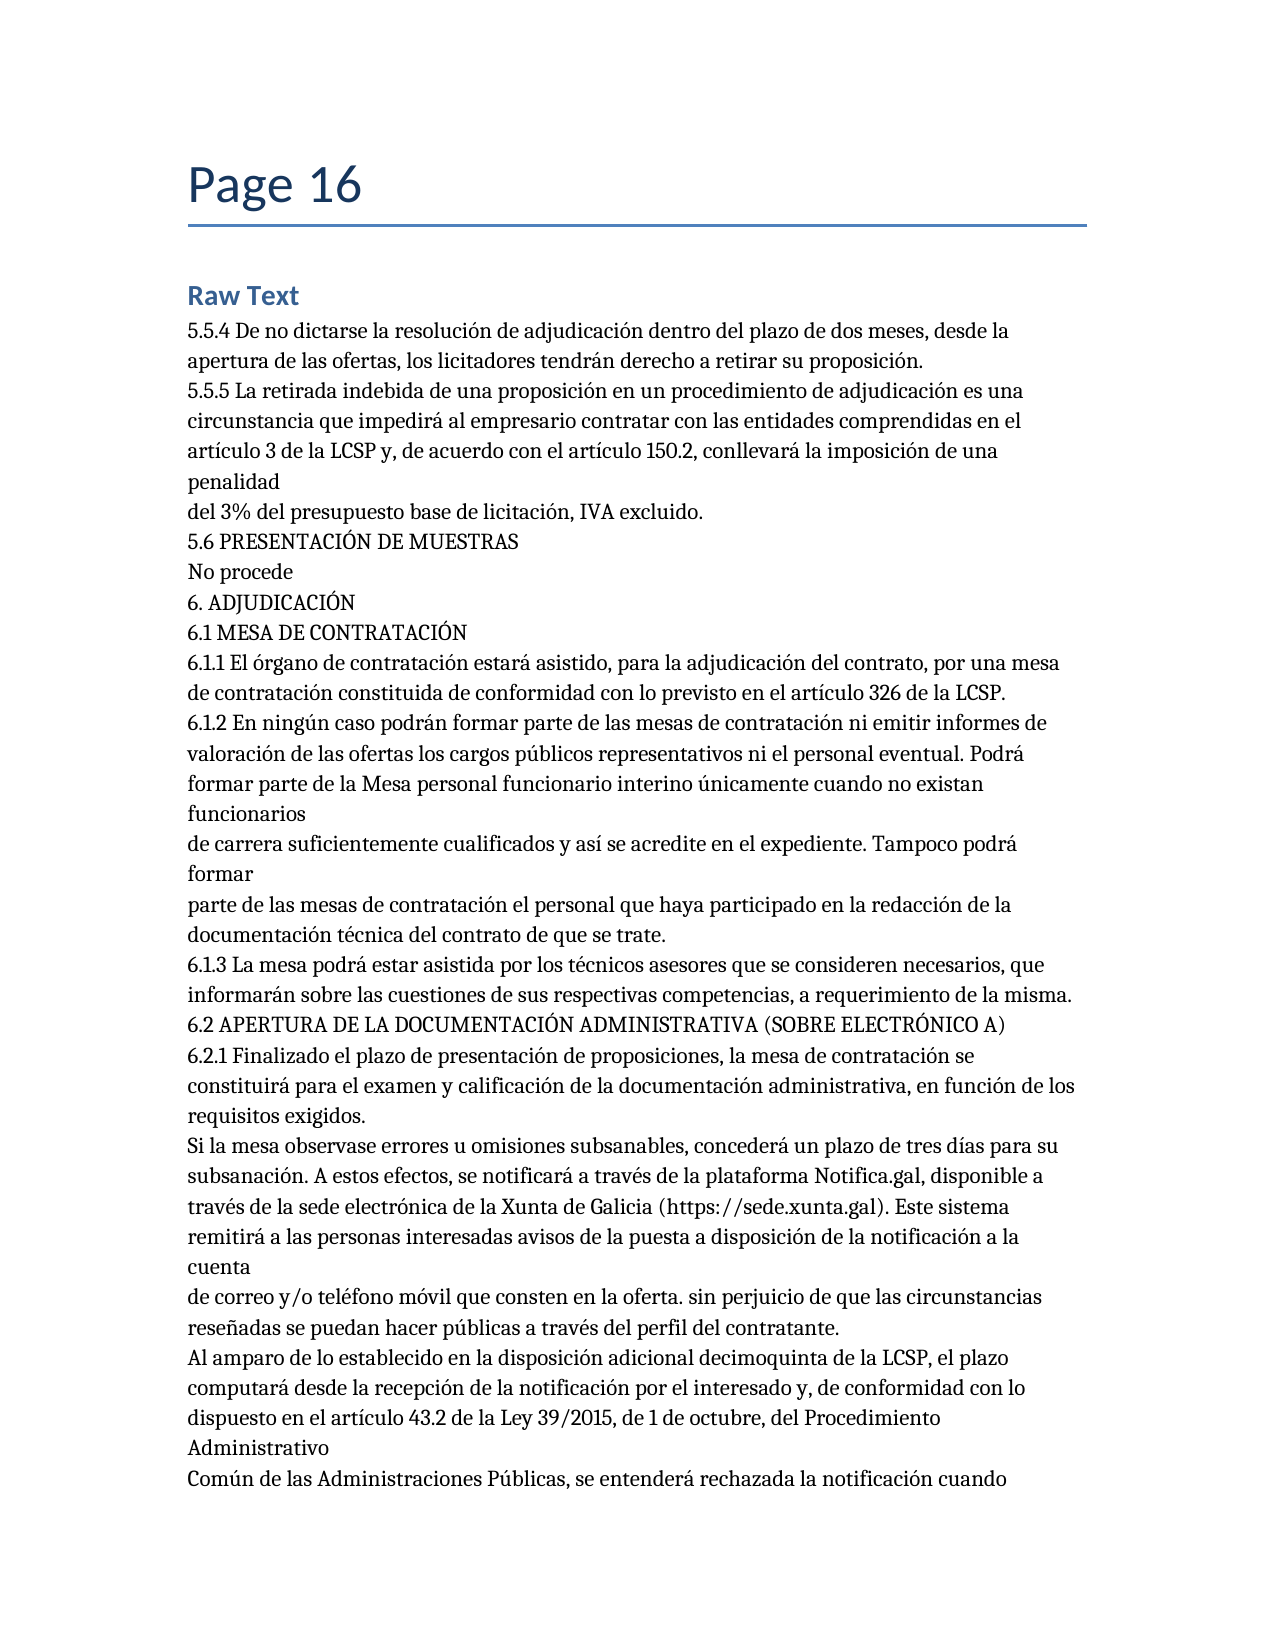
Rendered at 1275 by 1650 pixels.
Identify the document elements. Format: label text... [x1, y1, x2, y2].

subtitle Raw Text [187, 277, 1087, 312]
title Page 16 [187, 150, 1087, 227]
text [187, 317, 1087, 1492]
